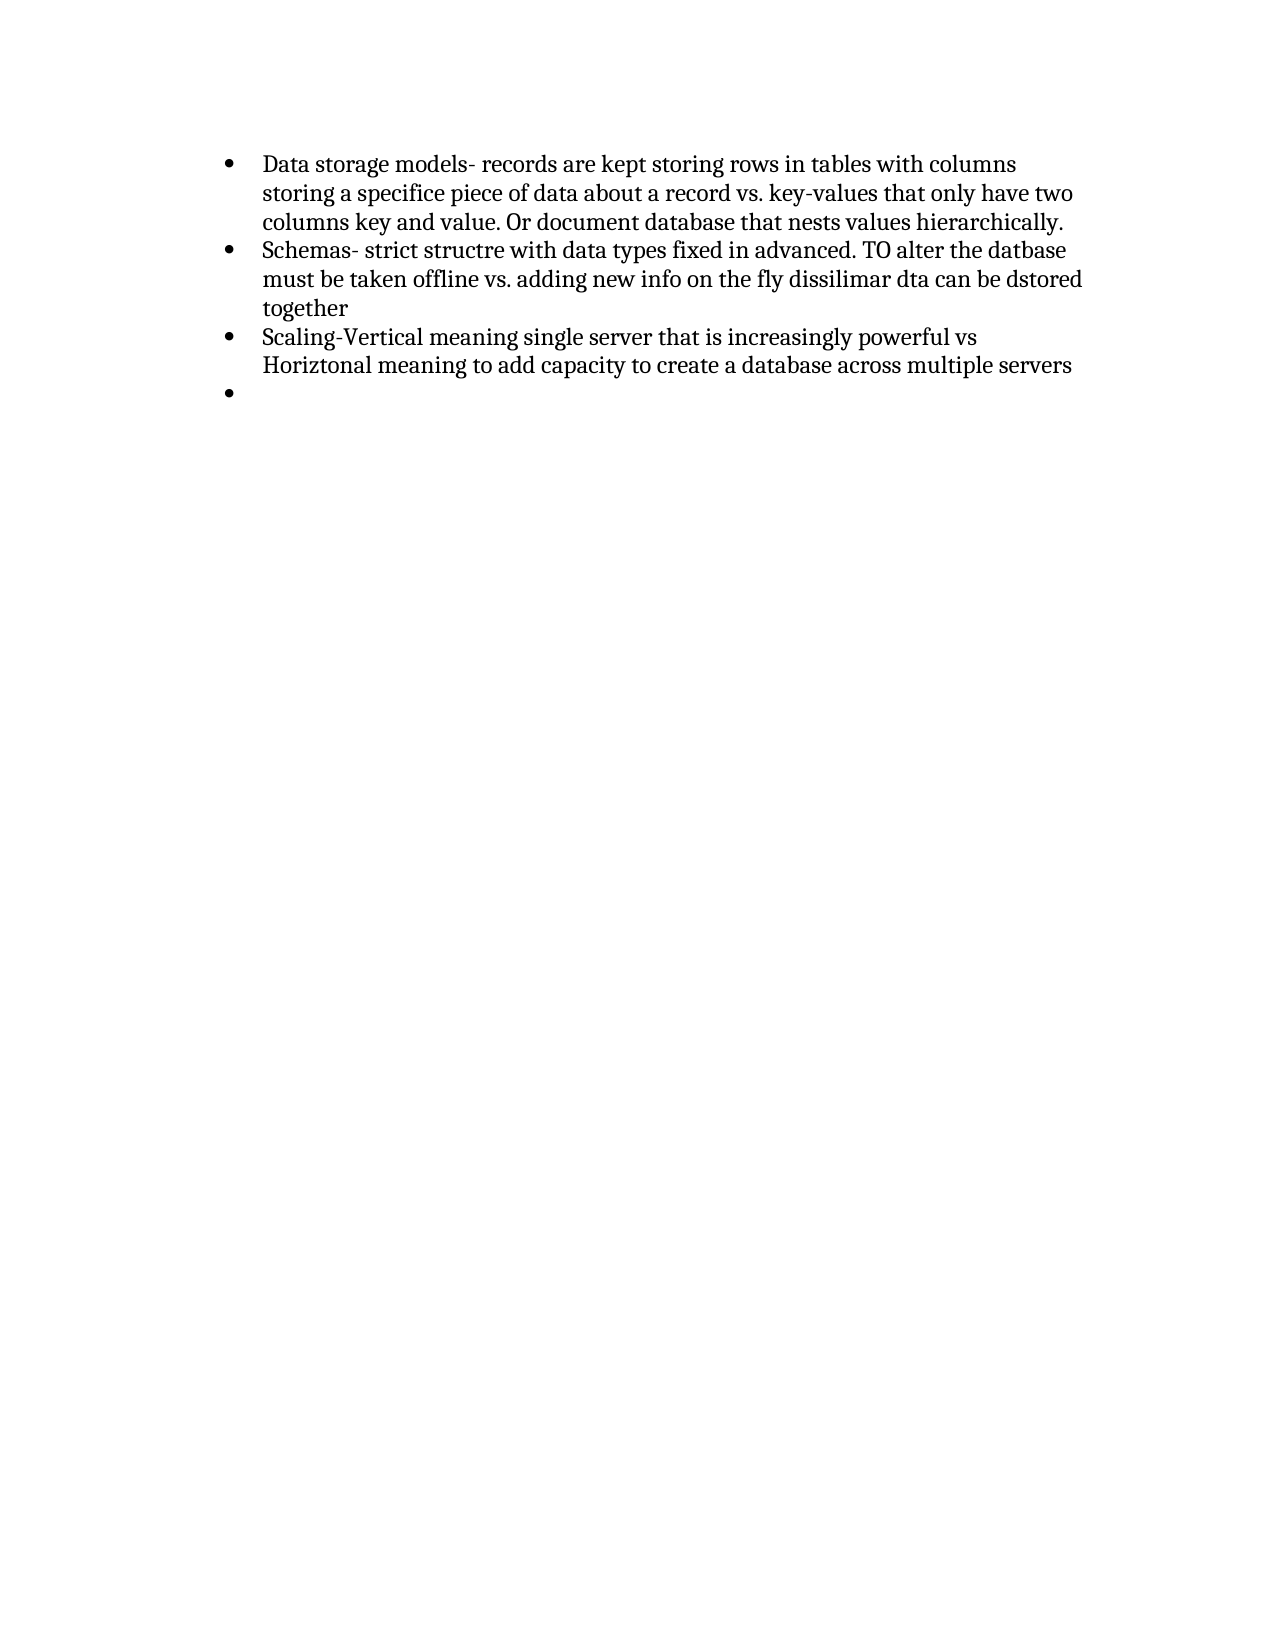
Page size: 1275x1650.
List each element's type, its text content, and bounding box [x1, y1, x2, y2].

list Schemas- strict structre with data types fixed in advanced. TO alter the datbase must be taken offline vs. adding new info on the fly dissilimar dta can be dstored together [225, 236, 1087, 322]
list Data storage models- records are kept storing rows in tables with columns storing a specifice piece of data about a record vs. key-values that only have two columns key and value. Or document database that nests values hierarchically. [225, 150, 1087, 236]
list Scaling-Vertical meaning single server that is increasingly powerful vs Horiztonal meaning to add capacity to create a database across multiple servers [225, 322, 1087, 380]
